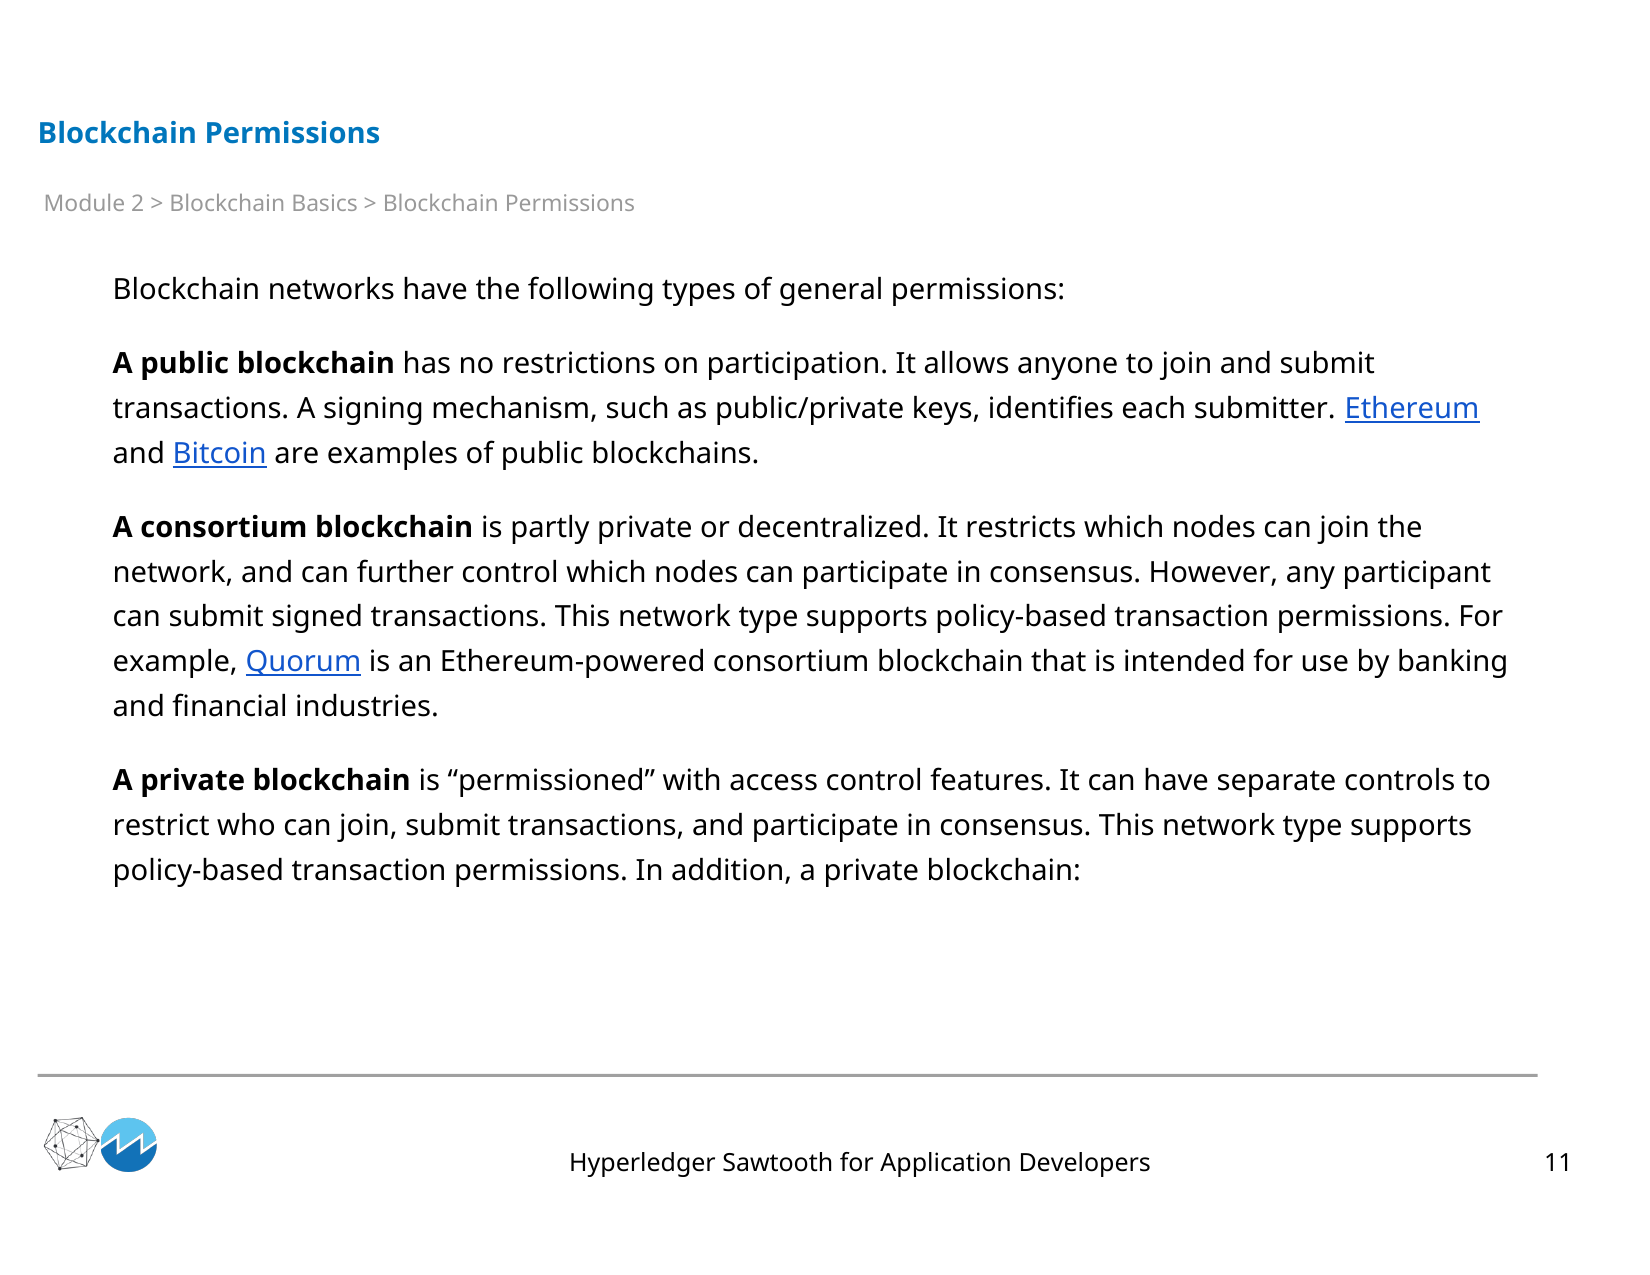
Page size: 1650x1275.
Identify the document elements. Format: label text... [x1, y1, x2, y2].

picture [43, 1113, 158, 1172]
subtitle Module 2 > Blockchain Basics > Blockchain Permissions [37, 156, 1537, 219]
text A public blockchain has no restrictions on participation. It allows anyone to join and submit transactions. A signing mechanism, such as public/private keys, identifies each submitter. Ethereum and Bitcoin are examples of public blockchains. [112, 343, 1537, 472]
subtitle Blockchain Permissions [37, 112, 1537, 152]
text A private blockchain is “permissioned” with access control features. It can have separate controls to restrict who can join, submit transactions, and participate in consensus. This network type supports policy-based transaction permissions. In addition, a private blockchain: [112, 759, 1537, 888]
text A consortium blockchain is partly private or decentralized. It restricts which nodes can join the network, and can further control which nodes can participate in consensus. However, any participant can submit signed transactions. This network type supports policy-based transaction permissions. For example, Quorum is an Ethereum-powered consortium blockchain that is intended for use by banking and financial industries. [112, 506, 1537, 725]
text Blockchain networks have the following types of general permissions: [112, 269, 1537, 308]
